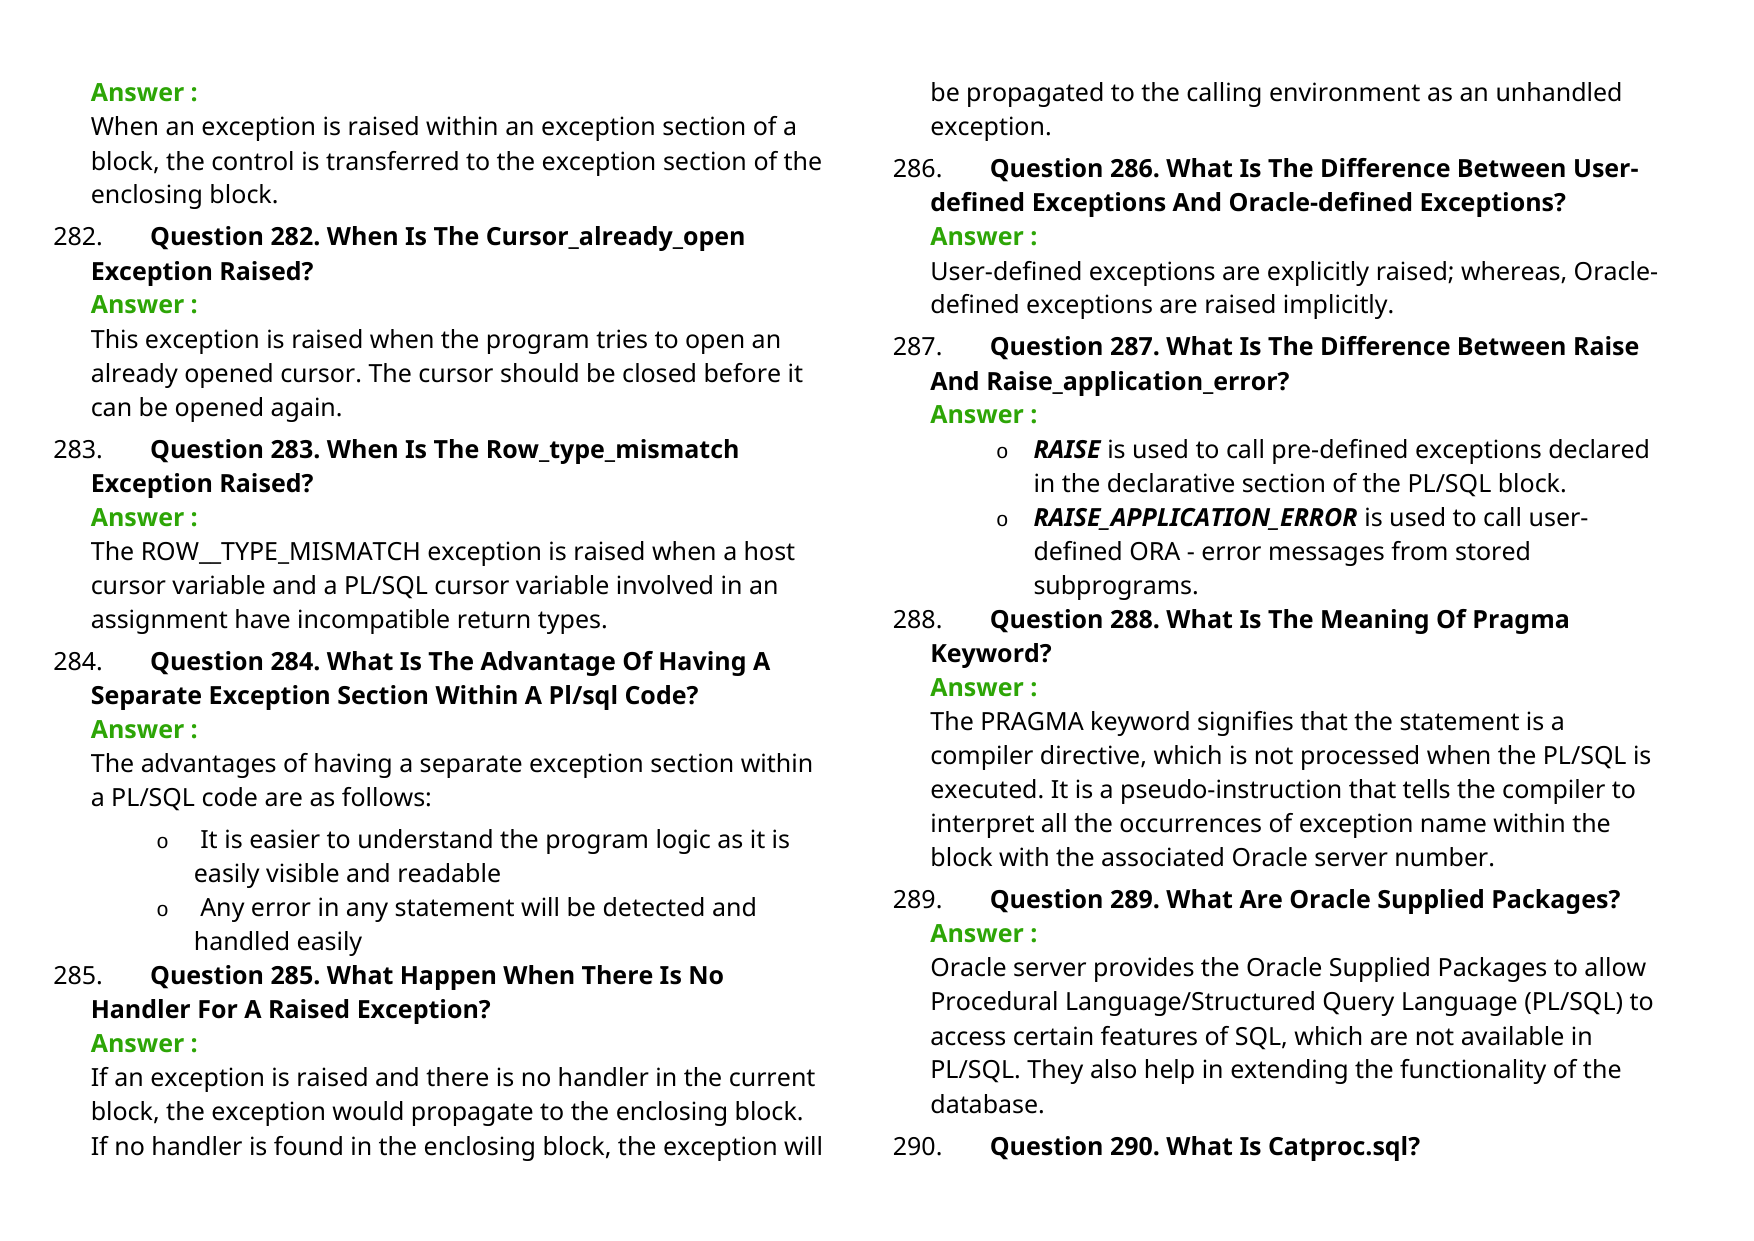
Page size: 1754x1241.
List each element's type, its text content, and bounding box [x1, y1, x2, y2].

list Question 288. What Is The Meaning Of Pragma Keyword? [893, 602, 1663, 670]
list RAISE is used to call pre-defined exceptions declared in the declarative section of the PL/SQL block. [996, 431, 1663, 499]
text Answer : [91, 287, 824, 321]
text If an exception is raised and there is no handler in the current block, the exception would propagate to the enclosing block. If no handler is found in the enclosing block, the exception will be propagated to the calling environment as an unhandled exception. [91, 1060, 824, 1162]
text Answer : [91, 75, 824, 109]
text Answer : [91, 499, 824, 533]
text Answer : [930, 397, 1663, 431]
text Answer : [91, 712, 824, 746]
list It is easier to understand the program logic as it is easily visible and readable [156, 822, 824, 890]
text Answer : [930, 670, 1663, 704]
list Question 284. What Is The Advantage Of Having A Separate Exception Section Within A Pl/sql Code? [53, 643, 824, 712]
text If an exception is raised and there is no handler in the current block, the exception would propagate to the enclosing block. If no handler is found in the enclosing block, the exception will be propagated to the calling environment as an unhandled exception. [930, 75, 1663, 143]
list Question 282. When Is The Cursor_already_open Exception Raised? [53, 219, 824, 287]
list Question 287. What Is The Difference Between Raise And Raise_application_error? [893, 329, 1663, 397]
list Any error in any statement will be detected and handled easily [156, 890, 824, 958]
text User-defined exceptions are explicitly raised; whereas, Oracle- defined exceptions are raised implicitly. [930, 253, 1663, 321]
text Answer : [91, 1026, 824, 1060]
list Question 283. When Is The Row_type_mismatch Exception Raised? [53, 431, 824, 499]
text The PRAGMA keyword signifies that the statement is a compiler directive, which is not processed when the PL/SQL is executed. It is a pseudo-instruction that tells the compiler to interpret all the occurrences of exception name within the block with the associated Oracle server number. [930, 704, 1663, 874]
text Answer : [930, 916, 1663, 950]
text When an exception is raised within an exception section of a block, the control is transferred to the exception section of the enclosing block. [91, 109, 824, 211]
text The ROW__TYPE_MISMATCH exception is raised when a host cursor variable and a PL/SQL cursor variable involved in an assignment have incompatible return types. [91, 533, 824, 636]
list Question 285. What Happen When There Is No Handler For A Raised Exception? [53, 958, 824, 1026]
text This exception is raised when the program tries to open an already opened cursor. The cursor should be closed before it can be opened again. [91, 321, 824, 423]
list RAISE_APPLICATION_ERROR is used to call user-defined ORA - error messages from stored subprograms. [996, 499, 1663, 602]
list Question 286. What Is The Difference Between User-defined Exceptions And Oracle-defined Exceptions? [893, 151, 1663, 219]
text Oracle server provides the Oracle Supplied Packages to allow Procedural Language/Structured Query Language (PL/SQL) to access certain features of SQL, which are not available in PL/SQL. They also help in extending the functionality of the database. [930, 950, 1663, 1120]
list Question 290. What Is Catproc.sql? [893, 1128, 1663, 1162]
text The advantages of having a separate exception section within a PL/SQL code are as follows: [91, 746, 824, 814]
text Answer : [930, 219, 1663, 253]
list Question 289. What Are Oracle Supplied Packages? [893, 882, 1663, 916]
